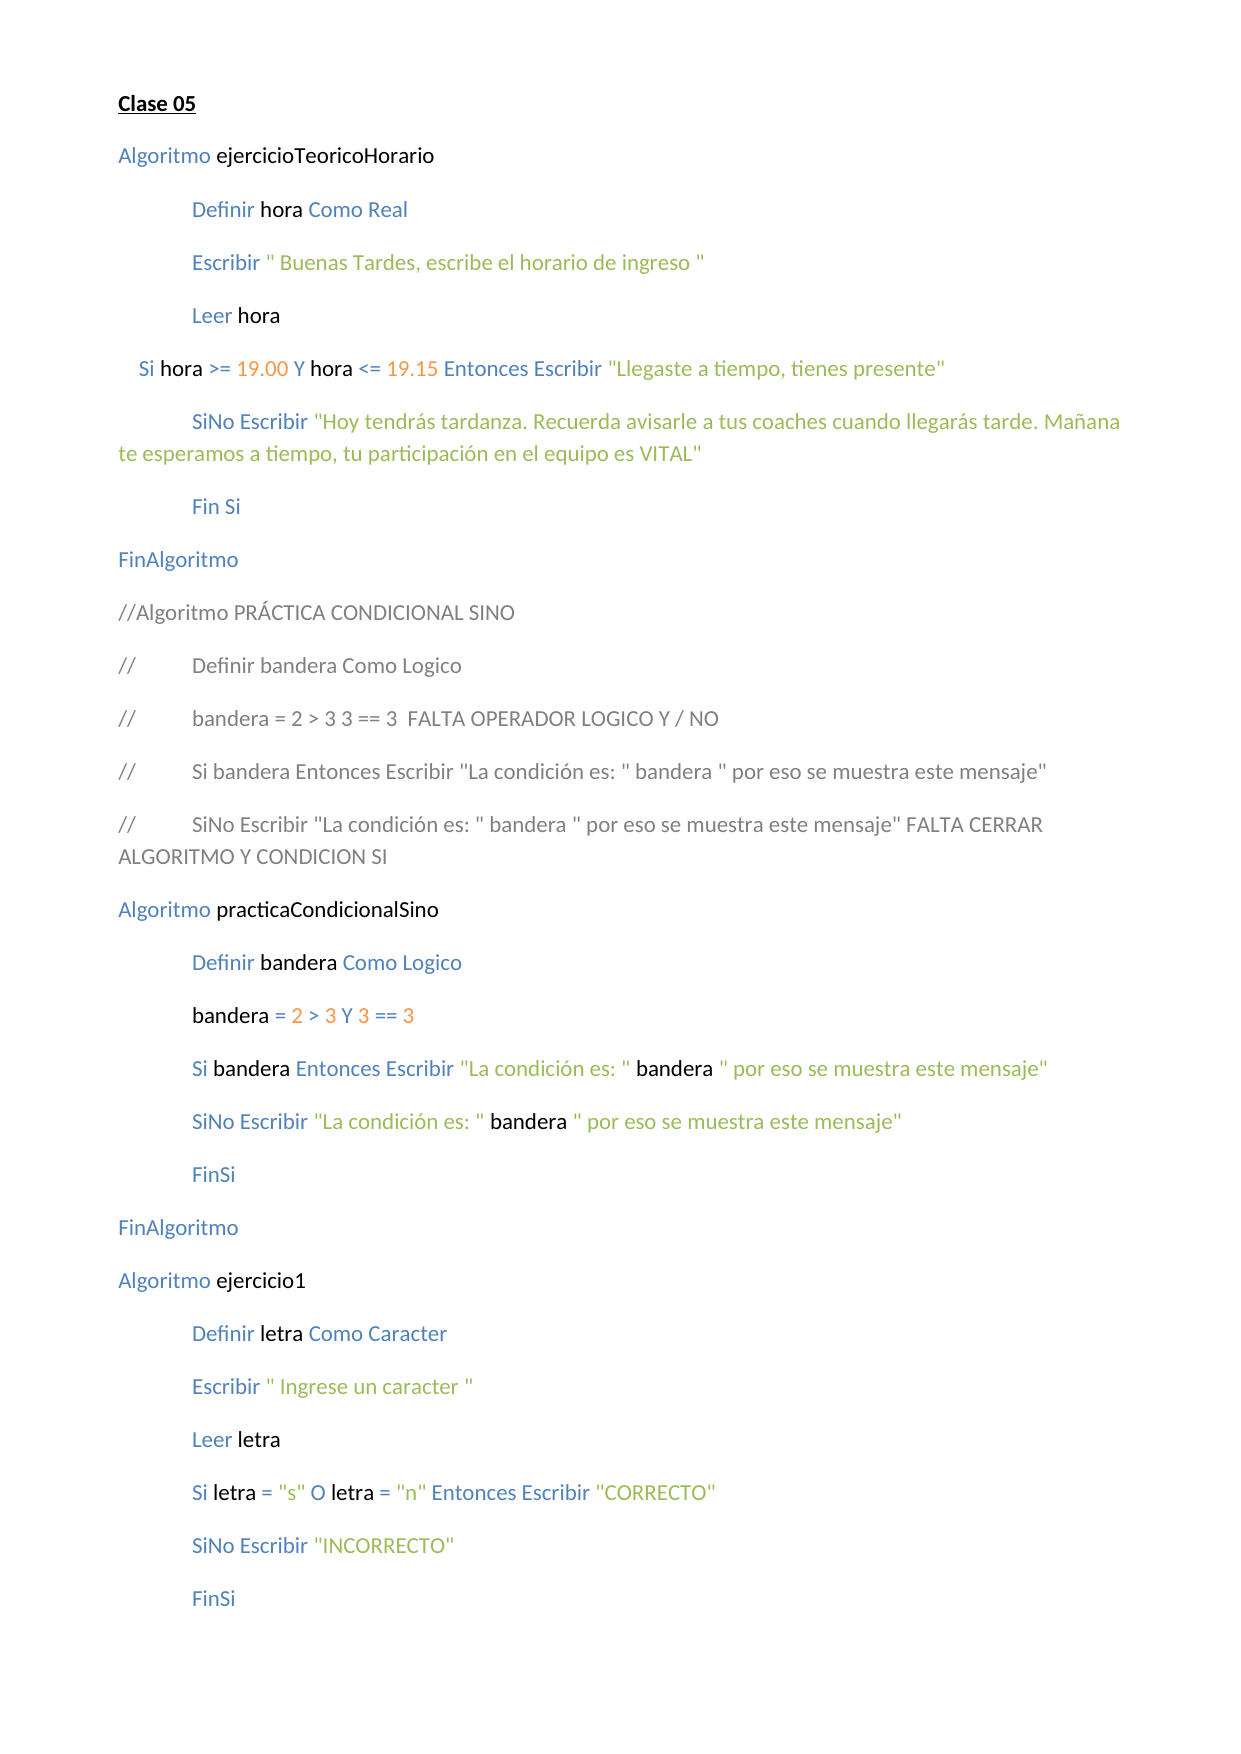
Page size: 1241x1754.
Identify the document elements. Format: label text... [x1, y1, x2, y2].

text // SiNo Escribir "La condición es: " bandera " por eso se muestra este mensaje" FALTA CERRAR ALGORITMO Y CONDICION SI [118, 810, 1122, 870]
text Definir hora Como Real [118, 195, 1122, 223]
text FinAlgoritmo [118, 545, 1122, 573]
text SiNo Escribir "La condición es: " bandera " por eso se muestra este mensaje" [118, 1107, 1122, 1135]
text Fin Si [118, 492, 1122, 520]
text FinSi [118, 1584, 1122, 1613]
text Escribir " Ingrese un caracter " [118, 1372, 1122, 1401]
text // Definir bandera Como Logico [118, 651, 1122, 679]
text // bandera = 2 > 3 3 == 3 FALTA OPERADOR LOGICO Y / NO [118, 704, 1122, 732]
text Si hora >= 19.00 Y hora <= 19.15 Entonces Escribir "Llegaste a tiempo, tienes presente" [118, 354, 1122, 382]
text Algoritmo ejercicioTeoricoHorario [118, 142, 1122, 170]
text bandera = 2 > 3 Y 3 == 3 [118, 1001, 1122, 1029]
text Si letra = "s" O letra = "n" Entonces Escribir "CORRECTO" [118, 1478, 1122, 1507]
text SiNo Escribir "INCORRECTO" [118, 1532, 1122, 1559]
text Leer letra [118, 1426, 1122, 1453]
text Leer hora [118, 301, 1122, 329]
text //Algoritmo PRÁCTICA CONDICIONAL SINO [118, 598, 1122, 626]
text FinAlgoritmo [118, 1213, 1122, 1241]
text SiNo Escribir "Hoy tendrás tardanza. Recuerda avisarle a tus coaches cuando llegarás tarde. Mañana te esperamos a tiempo, tu participación en el equipo es VITAL" [118, 407, 1122, 467]
text Si bandera Entonces Escribir "La condición es: " bandera " por eso se muestra este mensaje" [118, 1054, 1122, 1082]
text Definir letra Como Caracter [118, 1319, 1122, 1347]
text Escribir " Buenas Tardes, escribe el horario de ingreso " [118, 248, 1122, 276]
text // Si bandera Entonces Escribir "La condición es: " bandera " por eso se muestra este mensaje" [118, 757, 1122, 785]
text Clase 05 [118, 89, 1122, 117]
text Algoritmo ejercicio1 [118, 1266, 1122, 1294]
text Definir bandera Como Logico [118, 948, 1122, 976]
text Algoritmo practicaCondicionalSino [118, 895, 1122, 923]
text FinSi [118, 1160, 1122, 1188]
